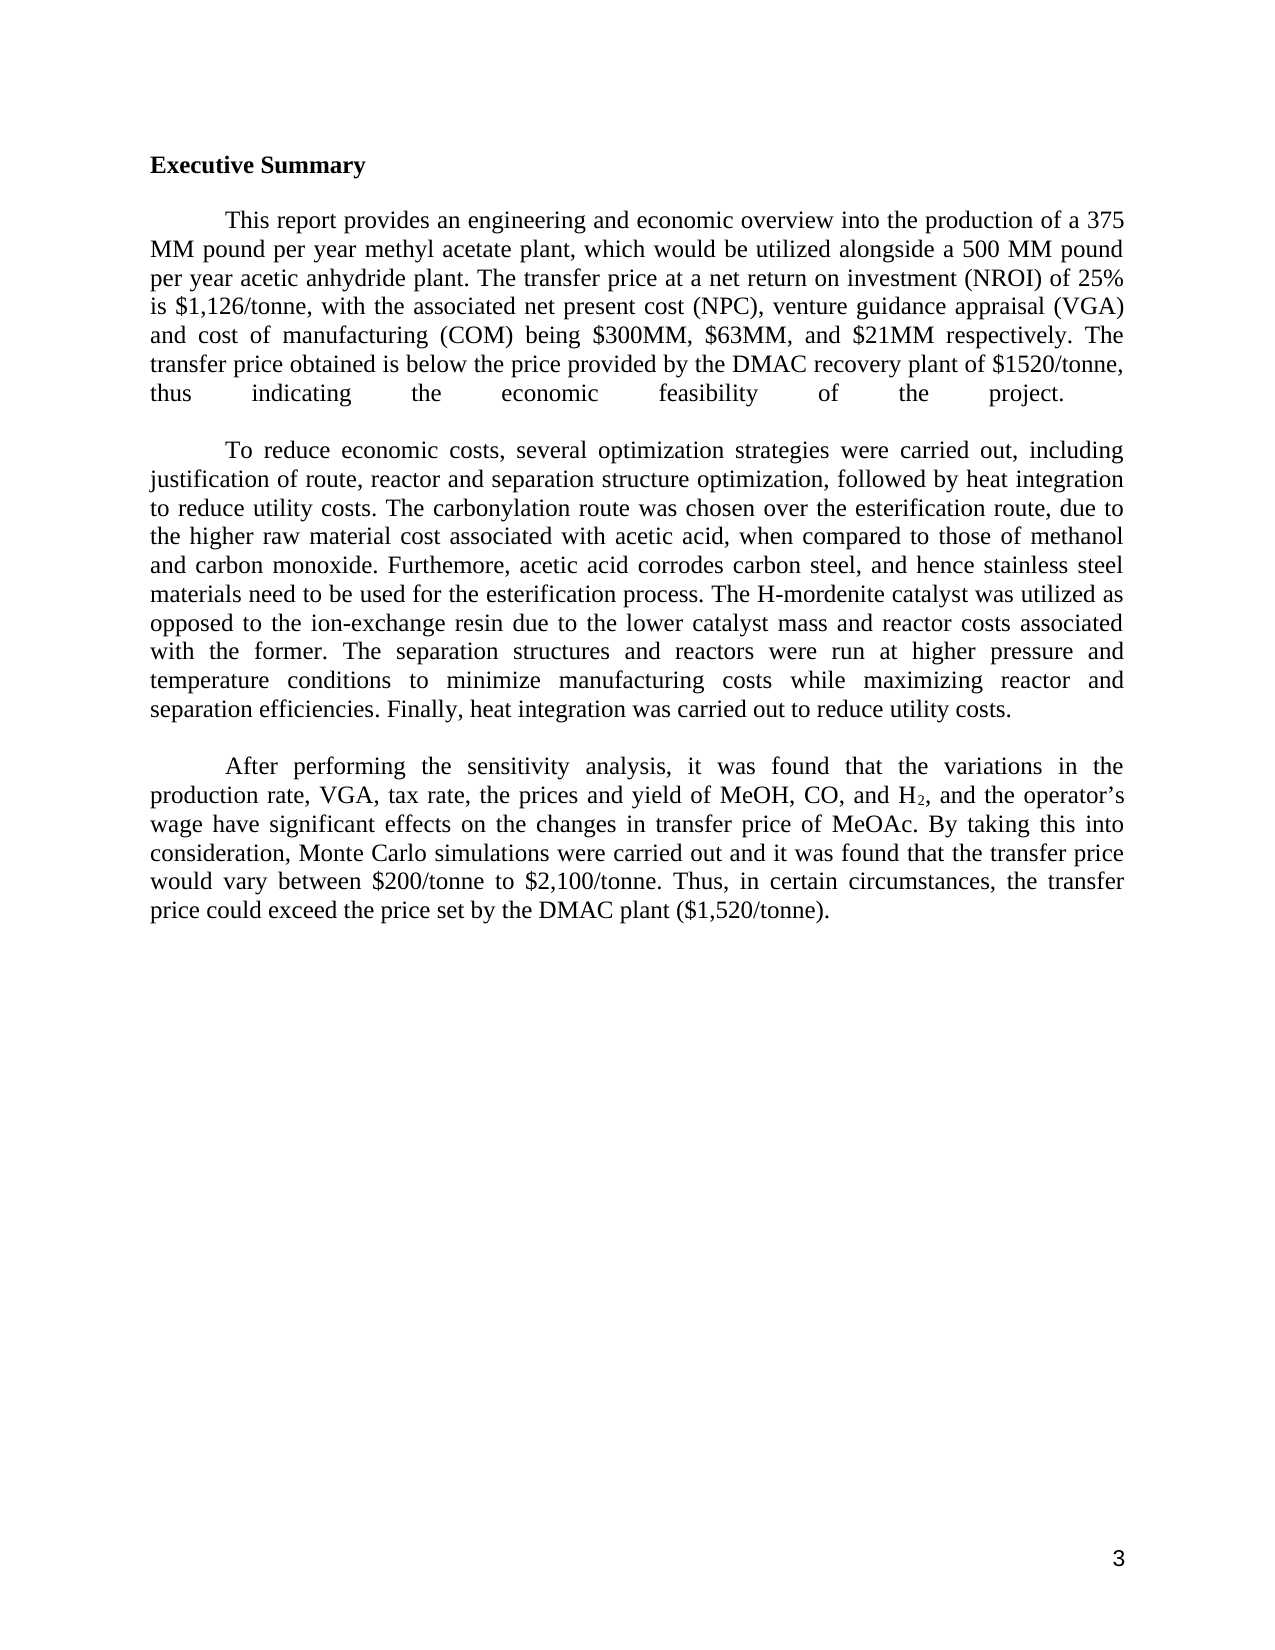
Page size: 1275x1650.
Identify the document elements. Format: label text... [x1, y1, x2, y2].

text This report provides an engineering and economic overview into the production of a 375 MM pound per year methyl acetate plant, which would be utilized alongside a 500 MM pound per year acetic anhydride plant. The transfer price at a net return on investment (NROI) of 25% is $1,126/tonne, with the associated net present cost (NPC), venture guidance appraisal (VGA) and cost of manufacturing (COM) being $300MM, $63MM, and $21MM respectively. The transfer price obtained is below the price provided by the DMAC recovery plant of $1520/tonne, thus indicating the economic feasibility of the project. To reduce economic costs, several optimization strategies were carried out, including justification of route, reactor and separation structure optimization, followed by heat integration to reduce utility costs. The carbonylation route was chosen over the esterification route, due to the higher raw material cost associated with acetic acid, when compared to those of methanol and carbon monoxide. Furthemore, acetic acid corrodes carbon steel, and hence stainless steel materials need to be used for the esterification process. The H-mordenite catalyst was utilized as opposed to the ion-exchange resin due to the lower catalyst mass and reactor costs associated with the former. The separation structures and reactors were run at higher pressure and temperature conditions to minimize manufacturing costs while maximizing reactor and separation efficiencies. Finally, heat integration was carried out to reduce utility costs. [150, 205, 1125, 723]
text After performing the sensitivity analysis, it was found that the variations in the production rate, VGA, tax rate, the prices and yield of MeOH, CO, and H2, and the operator’s wage have significant effects on the changes in transfer price of MeOAc. By taking this into consideration, Monte Carlo simulations were carried out and it was found that the transfer price would vary between $200/tonne to $2,100/tonne. Thus, in certain circumstances, the transfer price could exceed the price set by the DMAC plant ($1,520/tonne). [150, 751, 1125, 924]
text Executive Summary [150, 150, 1125, 205]
